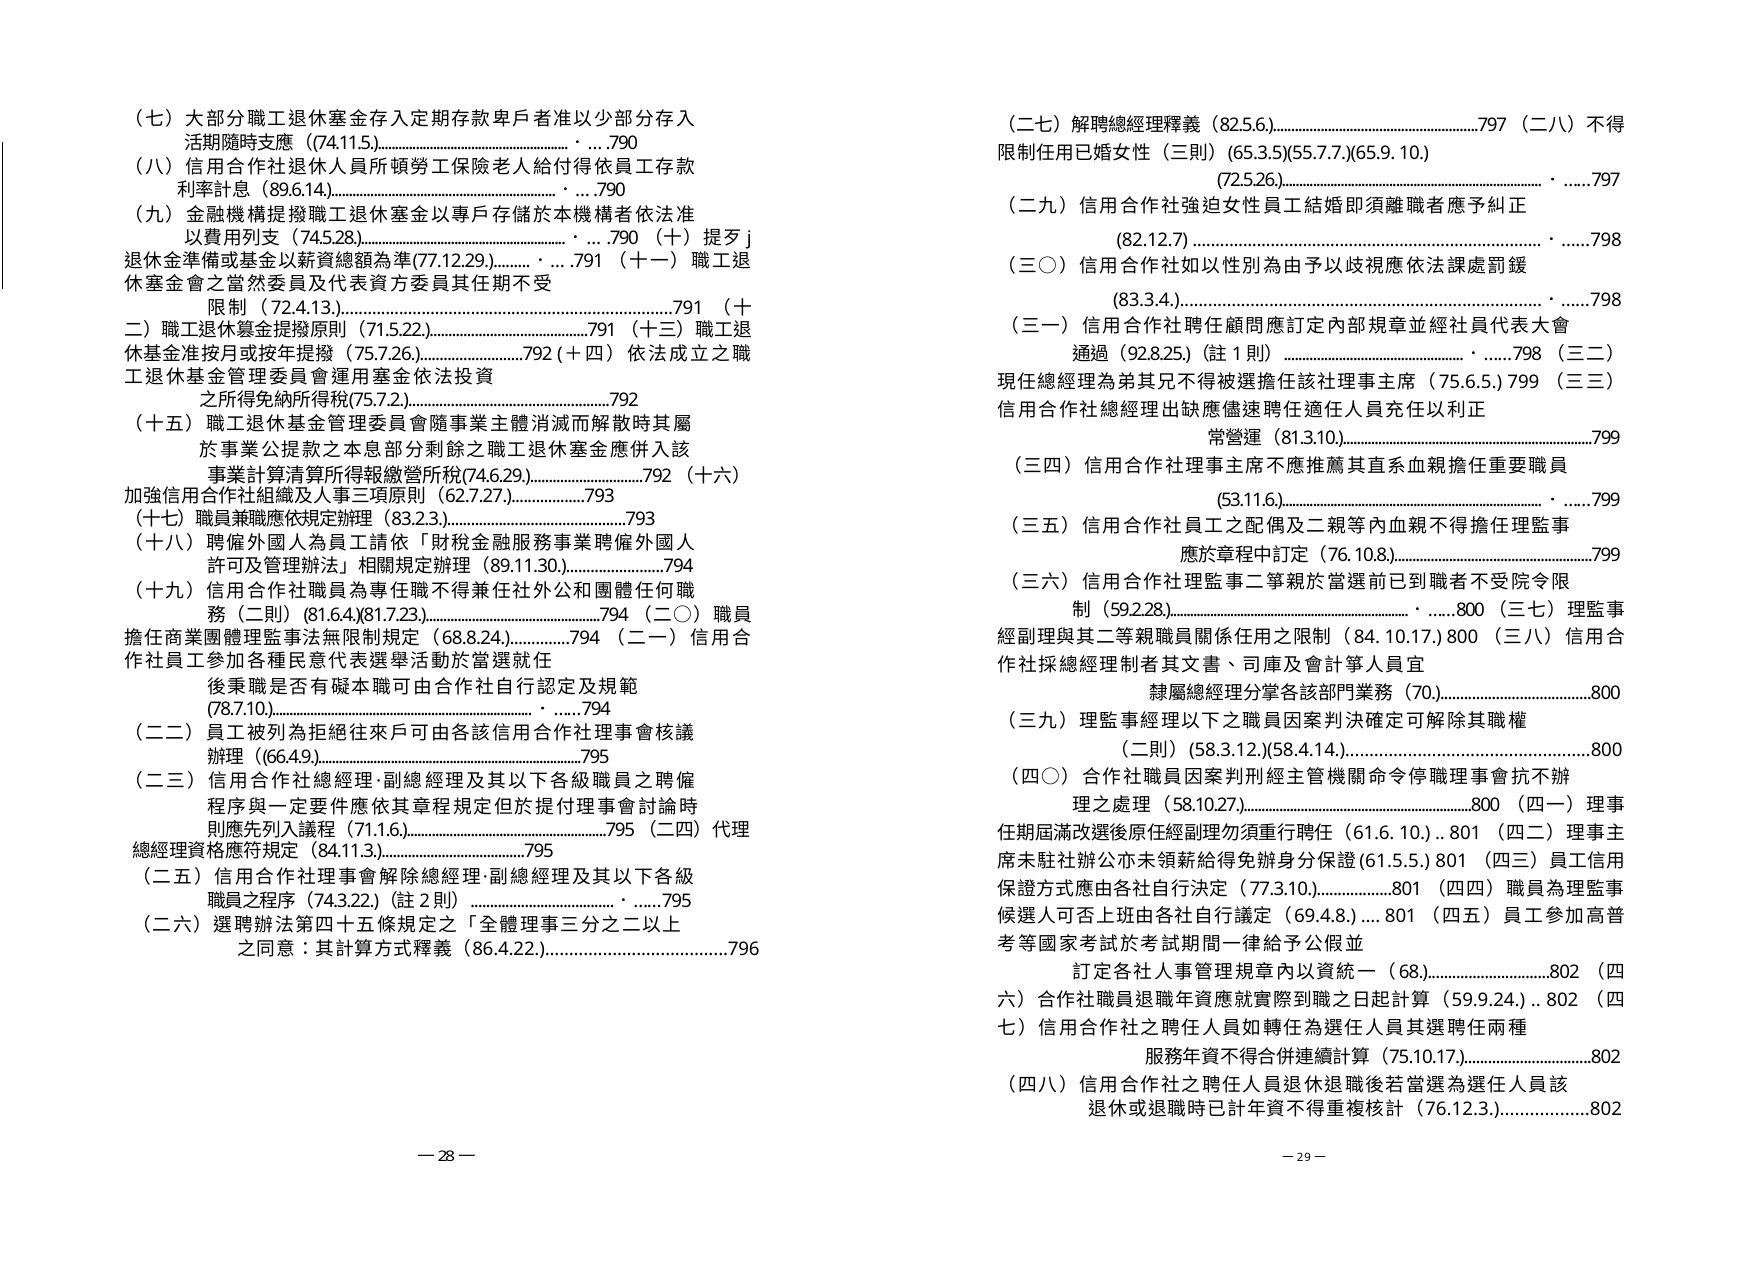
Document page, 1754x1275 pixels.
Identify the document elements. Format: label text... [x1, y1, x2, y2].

text （十九）信用合作社職員為專任職不得兼任社外公和團體任何職 [124, 577, 782, 602]
text （二二）員工被列為拒絕往來戶可由各該信用合作社理事會核議 [124, 720, 782, 745]
text 職員之程序（74.3.22.)（註2則）.....................................．……795 [207, 889, 782, 912]
text 服務年資不得合併連續計算（75.10.17.)................................802 [945, 1040, 1622, 1069]
text (78.7.10.)...........................................................................．……794 [207, 698, 782, 720]
text 以費用列支（74.5.28.)...........................................................．… .790 （十）提歹j退休金準備或基金以薪資總額為準(77.12.29.).........．… .791 （十一）職工退休塞金會之當然委員及代表資方委員其任期不受 [124, 226, 752, 296]
text 許可及管理辦法」相關規定辦理（89.11.30.)........................794 [207, 555, 782, 577]
text （二九）信用合作社強迫女性員工結婚即須離職者應予糾正 [998, 191, 1626, 218]
text (82.12.7) ............................................................................．……798 [945, 226, 1622, 251]
text 利率計息（89.6.14.)...............................................................．… .790 [177, 179, 782, 201]
text (72.5.26.)...........................................................................．……797 [945, 165, 1622, 191]
text （十八）聘僱外國人為員工請依「財稅金融服務事業聘僱外國人 [124, 529, 782, 555]
text 訂定各社人事管理規章內以資統一（68.)..............................802 （四六）合作社職員退職年資應就實際到職之日起計算（59.9.24.) .. 802 （四七）信用合作社之聘任人員如轉任為選任人員其選聘任兩種 [998, 956, 1626, 1040]
text （八）信用合作社退休人員所頓勞工保險老人給付得依員工存款 [124, 153, 782, 179]
text 辦理（(66.4.9.)............................................................................795 [207, 745, 782, 768]
text 之同意：其計算方式釋義（86.4.22.)......................................796 [124, 937, 759, 960]
text （十五）職工退休基金管理委員會隨事業主體消滅而解散時其屬於事業公提款之本息部分剩餘之職工退休塞金應併入該 [124, 411, 707, 462]
text （三○）信用合作社如以性別為由予以歧視應依法課處罰鍰 [998, 251, 1626, 278]
text 則應先列入議程（71.1.6.)........................................................795 （二四）代理總經理資格應符規定（84.11.3.)......................................795 [132, 819, 752, 863]
text 限制（72.4.13.)..........................................................................791 （十二）職工退休篡金提撥原則（71.5.22.)..........................................791 （十三）職工退休基金准按月或按年提撥（75.7.26.)..........................792 (＋四）依法成立之職工退休基金管理委員會運用塞金依法投資 [124, 296, 752, 389]
text （三四）信用合作社理事主席不應推薦其直系血親擔任重要職員 [945, 450, 1626, 478]
text （四八）信用合作社之聘任人員退休退職後若當選為選任人員該 [998, 1069, 1626, 1097]
text (83.3.4.).............................................................................．……798 [945, 286, 1622, 311]
text （二則）(58.3.12.)(58.4.14.)...................................................800 [945, 733, 1622, 762]
text （二七）解聘總經理釋義（82.5.6.)........................................................797 （二八）不得限制任用已婚女性（三則）(65.3.5)(55.7.7.)(65.9. 10.) [998, 109, 1626, 165]
text 活期隨時支應（(74.11.5.).......................................................．… .790 [184, 132, 782, 153]
text 理之處理（58.10.27.)................................................................800 （四一）理事任期屆滿改選後原任經副理勿須重行聘任（61.6. 10.) .. 801 （四二）理事主席未駐社辦公亦未領薪給得免辦身分保證(61.5.5.) 801 （四三）員工信用保證方式應由各社自行決定（77.3.10.)..................801 （四四）職員為理監事候選人可否上班由各社自行議定（69.4.8.) .... 801 （四五）員工參加高普考等國家考試於考試期間一律給予公假並 [998, 789, 1626, 956]
text （二五）信用合作社理事會解除總經理·副總經理及其以下各級 [132, 863, 782, 889]
text （二三）信用合作社總經理·副總經理及其以下各級職員之聘僱程序與一定要件應依其章程規定但於提付理事會討論時 [124, 768, 714, 819]
text 之所得免納所得稅(75.7.2.)....................................................792 [199, 389, 782, 411]
text 務（二則）(81.6.4.)(81.7.23.).................................................794 （二○）職員擔任商業團體理監事法無限制規定（68.8.24.)..............794 （二一）信用合作社員工參加各種民意代表選舉活動於當選就任 [124, 602, 752, 673]
text （四○）合作社職員因案判刑經主管機關命令停職理事會抗不辦 [945, 762, 1626, 789]
text 後秉職是否有礙本職可由合作社自行認定及規範 [207, 673, 782, 698]
text 一28一 一29一 [417, 1146, 1626, 1166]
text 應於章程中訂定（76. 10.8.)......................................................799 [945, 538, 1622, 567]
text （七）大部分職工退休塞金存入定期存款卑戶者准以少部分存入 [124, 105, 782, 131]
text 隸屬總經理分掌各該部門業務（70.)......................................800 [945, 677, 1622, 706]
text （二六）選聘辦法第四十五條規定之「全體理事三分之二以上 [132, 912, 782, 937]
text (53.11.6.)...........................................................................．……799 [945, 486, 1622, 511]
text 通過（92.8.25.)（註1則）.................................................．……798 （三二）現任總經理為弟其兄不得被選擔任該社理事主席（75.6.5.) 799 （三三）信用合作社總經理出缺應儘速聘任適任人員充任以利正 [998, 338, 1626, 422]
text （三五）信用合作社員工之配偶及二親等內血親不得擔任理監事 [945, 511, 1626, 538]
text 退休或退職時已計年資不得重複核計（76.12.3.)..................802 [945, 1097, 1622, 1120]
text （十七）職員兼職應依規定辦理（83.2.3.).............................................793 [124, 507, 782, 529]
text 事業計算清算所得報繳營所稅(74.6.29.)..............................792 （十六）加強信用合作社組織及人事三項原則（62.7.27.)..................793 [124, 465, 752, 507]
text （三六）信用合作社理監事二箏親於當選前已到職者不受院令限 [945, 567, 1626, 594]
text （三九）理監事經理以下之職員因案判決確定可解除其職權 [998, 706, 1626, 733]
text （九）金融機構提撥職工退休塞金以專戶存儲於本機構者依法准 [124, 201, 782, 226]
text 常營運（81.3.10.)......................................................................799 [945, 422, 1622, 450]
text 制（59.2.28.).......................................................................．……800 （三七）理監事經副理與其二等親職員關係任用之限制（84. 10.17.) 800 （三八）信用合作社採總經理制者其文書、司庫及會計箏人員宜 [998, 594, 1626, 677]
text （三一）信用合作社聘任顧問應訂定內部規章並經社員代表大會 [945, 311, 1626, 338]
